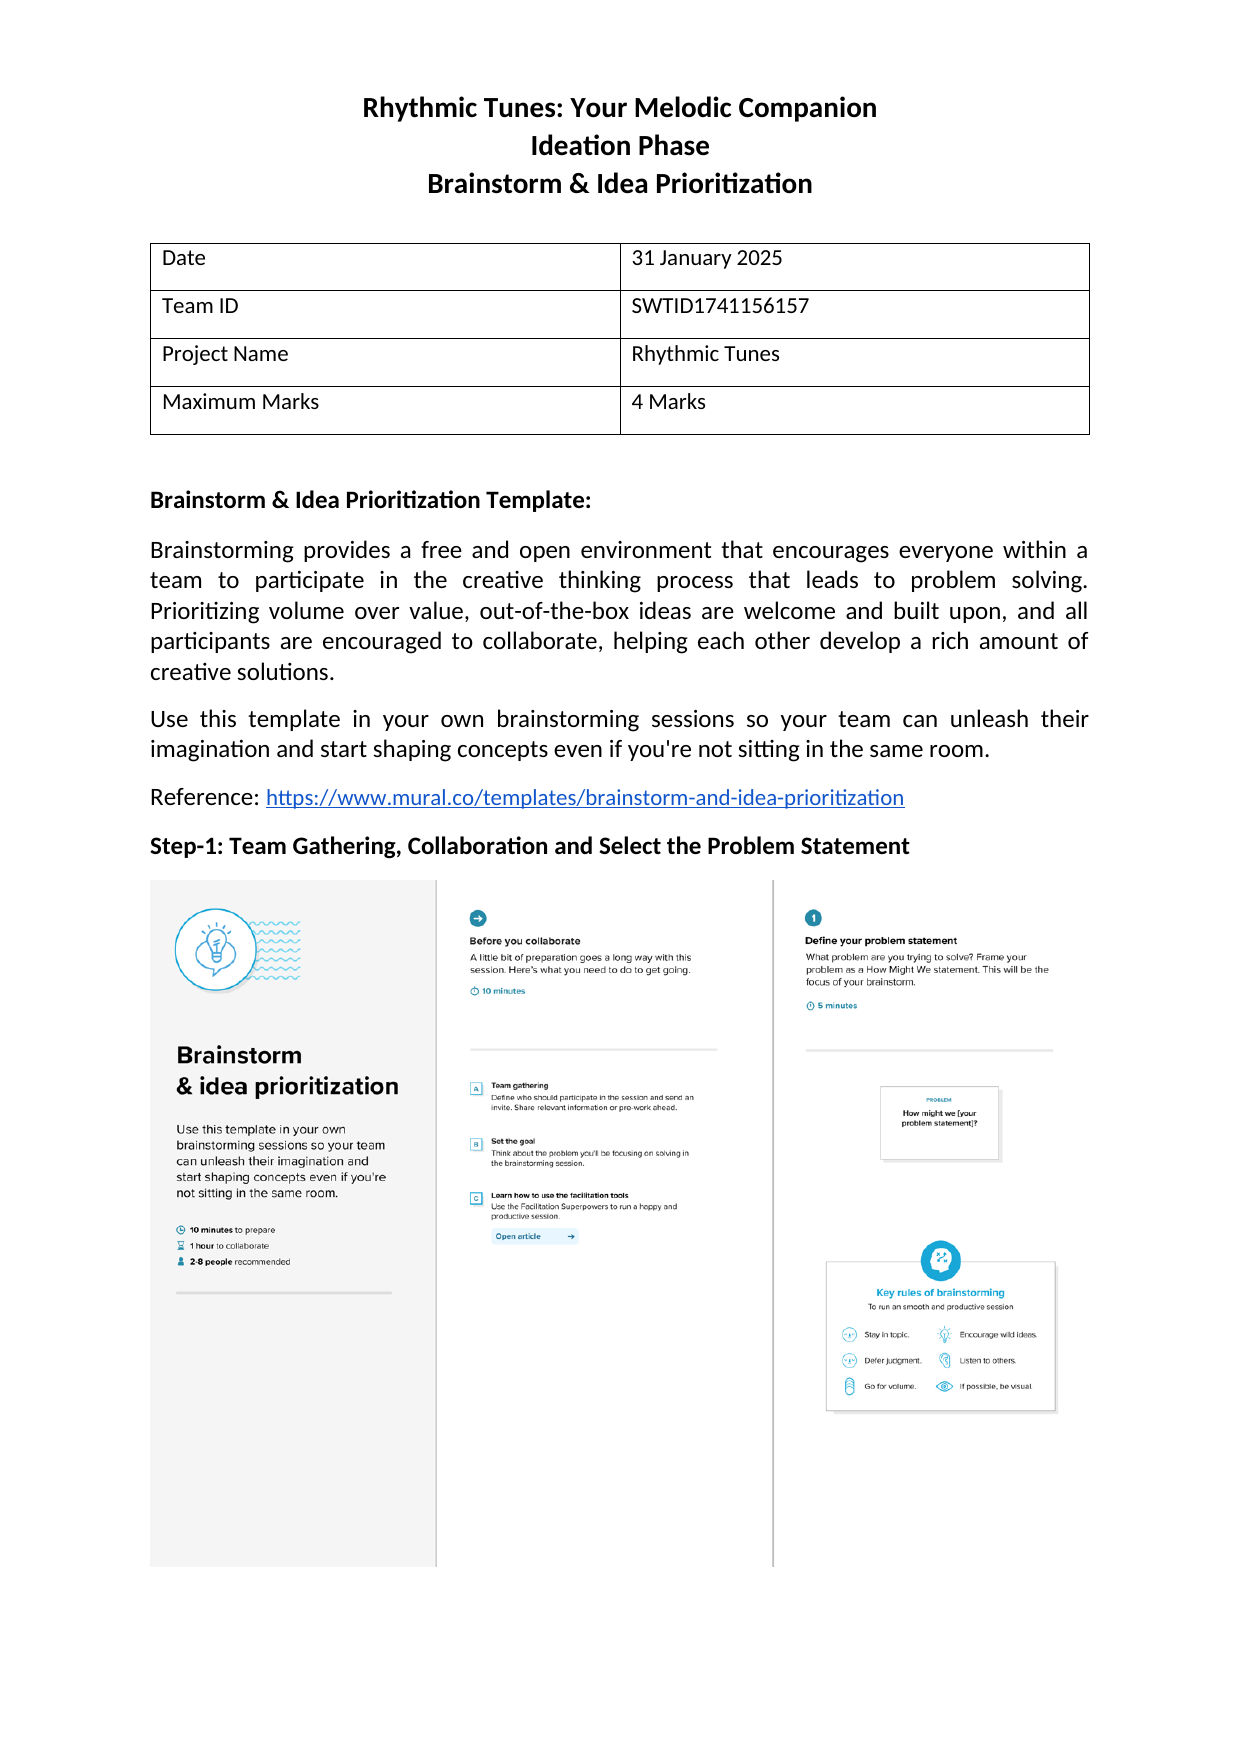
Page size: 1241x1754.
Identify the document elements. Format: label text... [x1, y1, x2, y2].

table_cell 4 Marks [621, 387, 1089, 434]
text Brainstorm & Idea Prioritization Template: [150, 484, 1090, 515]
table_header 31 January 2025 [621, 244, 1089, 290]
text Brainstorm & Idea Prioritization [150, 166, 1090, 201]
table_cell Rhythmic Tunes [621, 339, 1089, 386]
text Reference: https://www.mural.co/templates/brainstorm-and-idea-prioritization [150, 781, 1090, 811]
text Ideation Phase [150, 127, 1090, 163]
text Brainstorming provides a free and open environment that encourages everyone within a team to participate in the creative thinking process that leads to problem solving. Prioritizing volume over value, out-of-the-box ideas are welcome and built upon, and all participants are encouraged to collaborate, helping each other develop a rich amount of creative solutions. [150, 534, 1090, 686]
text Rhythmic Tunes: Your Melodic Companion [150, 89, 1090, 124]
text Step-1: Team Gathering, Collaboration and Select the Problem Statement [150, 830, 1090, 861]
table_cell Project Name [151, 339, 620, 386]
table_cell SWTID1741156157 [621, 291, 1089, 338]
table_header Date [151, 244, 620, 290]
table_cell Maximum Marks [151, 387, 620, 434]
text Use this template in your own brainstorming sessions so your team can unleash their imagination and start shaping concepts even if you're not sitting in the same room. [150, 703, 1090, 764]
table_cell Team ID [151, 291, 620, 338]
picture [150, 880, 1091, 1567]
